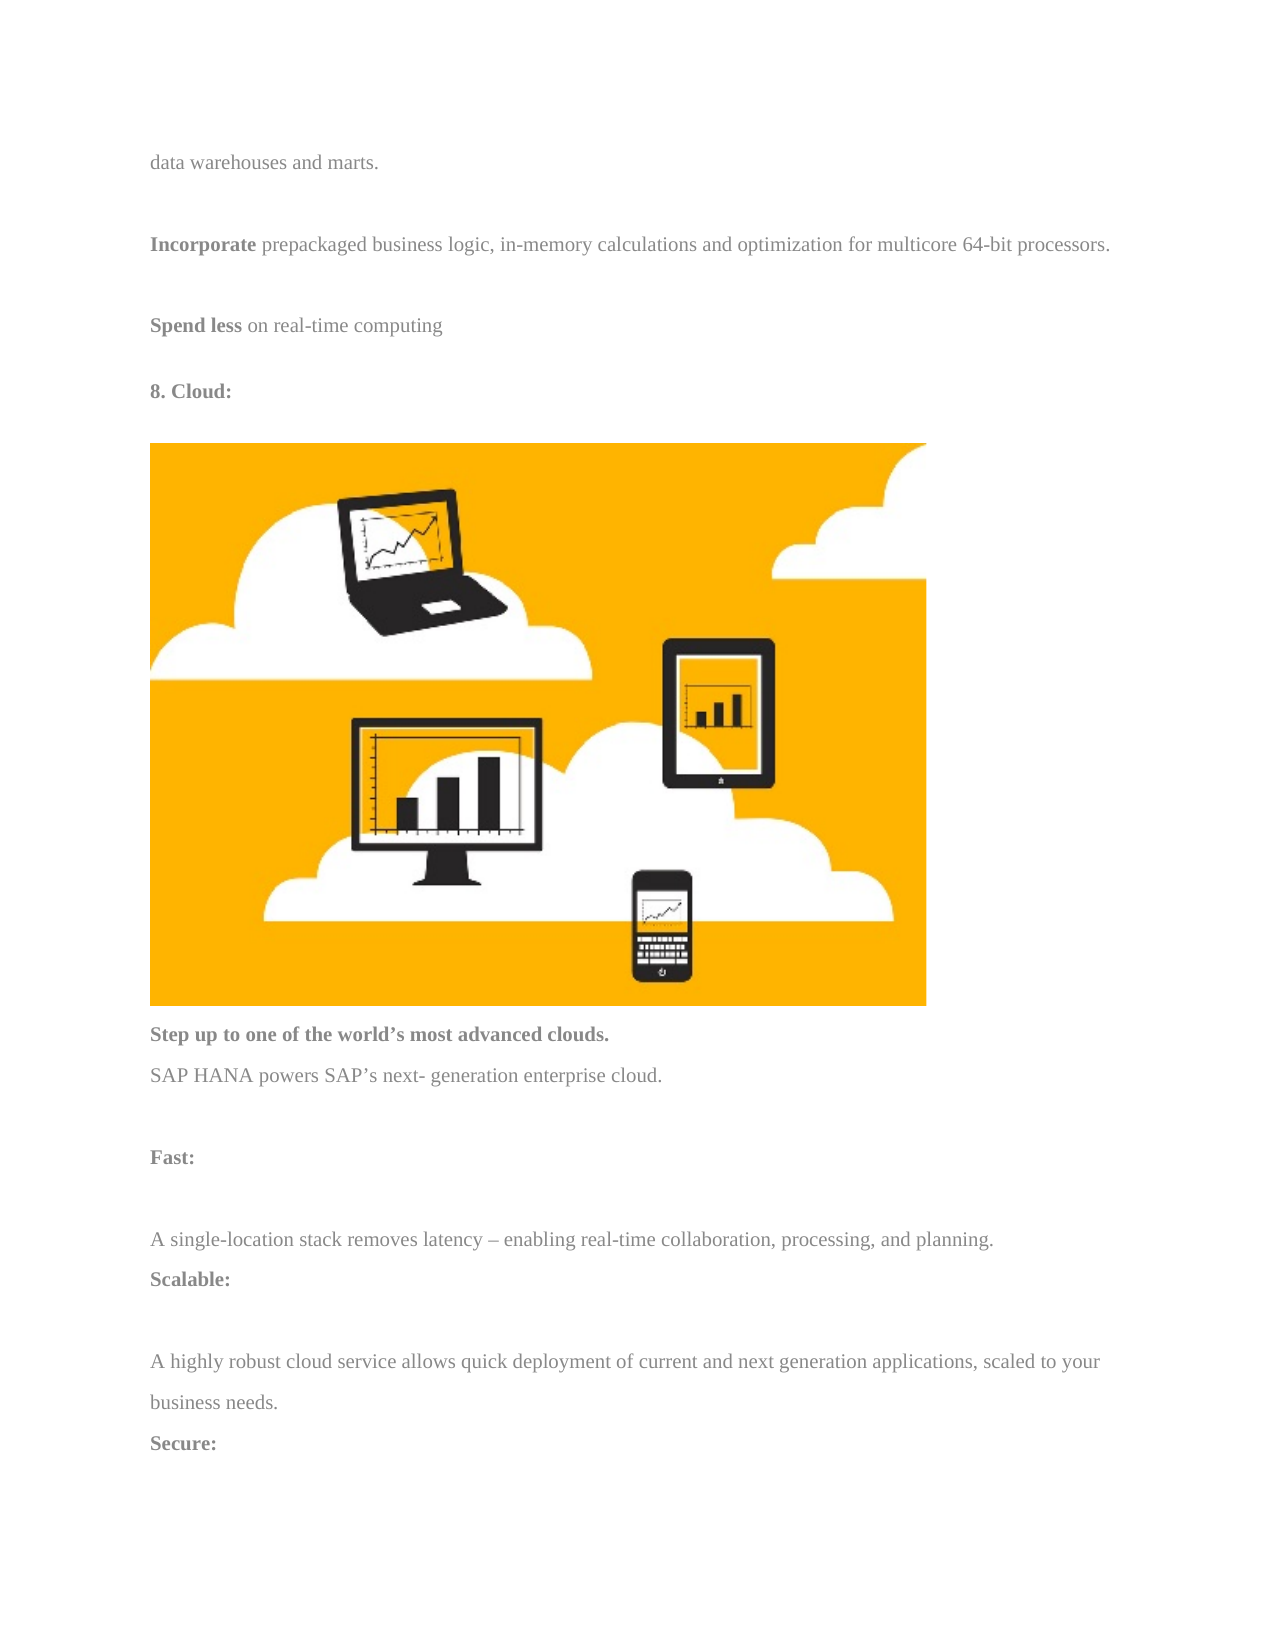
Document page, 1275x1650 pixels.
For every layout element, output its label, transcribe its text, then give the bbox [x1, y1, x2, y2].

picture [150, 443, 927, 1006]
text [150, 150, 1125, 337]
text 8. Cloud: [150, 379, 1125, 403]
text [150, 443, 1125, 1496]
